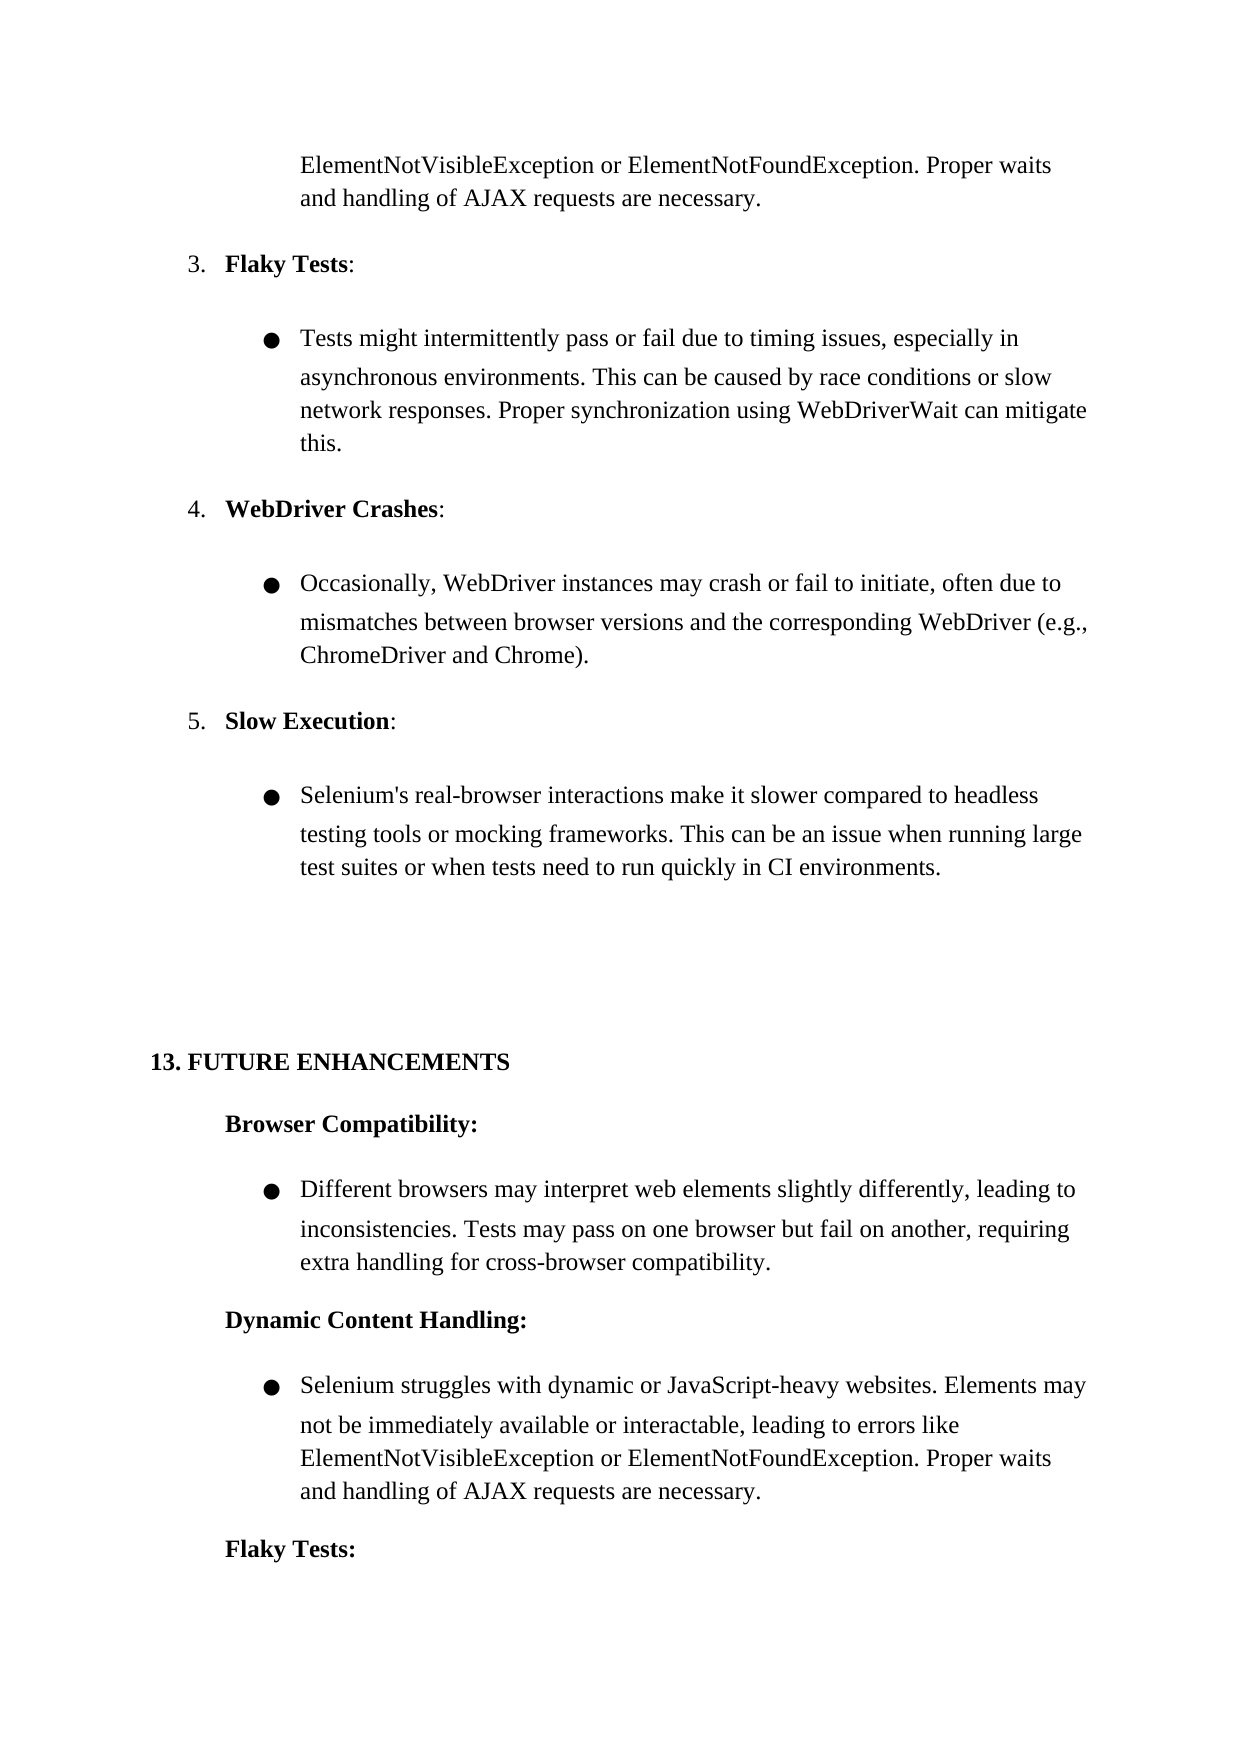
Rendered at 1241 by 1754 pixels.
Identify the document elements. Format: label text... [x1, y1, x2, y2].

text Dynamic Content Handling: [225, 1305, 1090, 1333]
list WebDriver Crashes: [187, 494, 1090, 523]
list Occasionally, WebDriver instances may crash or fail to initiate, often due to mismatches between browser versions and the corresponding WebDriver (e.g., ChromeDriver and Chrome). [262, 560, 1090, 669]
text Browser Compatibility: [225, 1109, 1090, 1137]
list Tests might intermittently pass or fail due to timing issues, especially in asynchronous environments. This can be caused by race conditions or slow network responses. Proper synchronization using WebDriverWait can mitigate this. [262, 315, 1090, 457]
list Flaky Tests: [187, 249, 1090, 278]
text Flaky Tests: [225, 1534, 1090, 1563]
list Slow Execution: [187, 706, 1090, 735]
list Selenium's real-browser interactions make it slower compared to headless testing tools or mocking frameworks. This can be an issue when running large test suites or when tests need to run quickly in CI environments. [262, 772, 1090, 881]
list Different browsers may interpret web elements slightly differently, leading to inconsistencies. Tests may pass on one browser but fail on another, requiring extra handling for cross-browser compatibility. [262, 1167, 1090, 1276]
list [262, 150, 1090, 212]
text 13. FUTURE ENHANCEMENTS [150, 1047, 1090, 1075]
